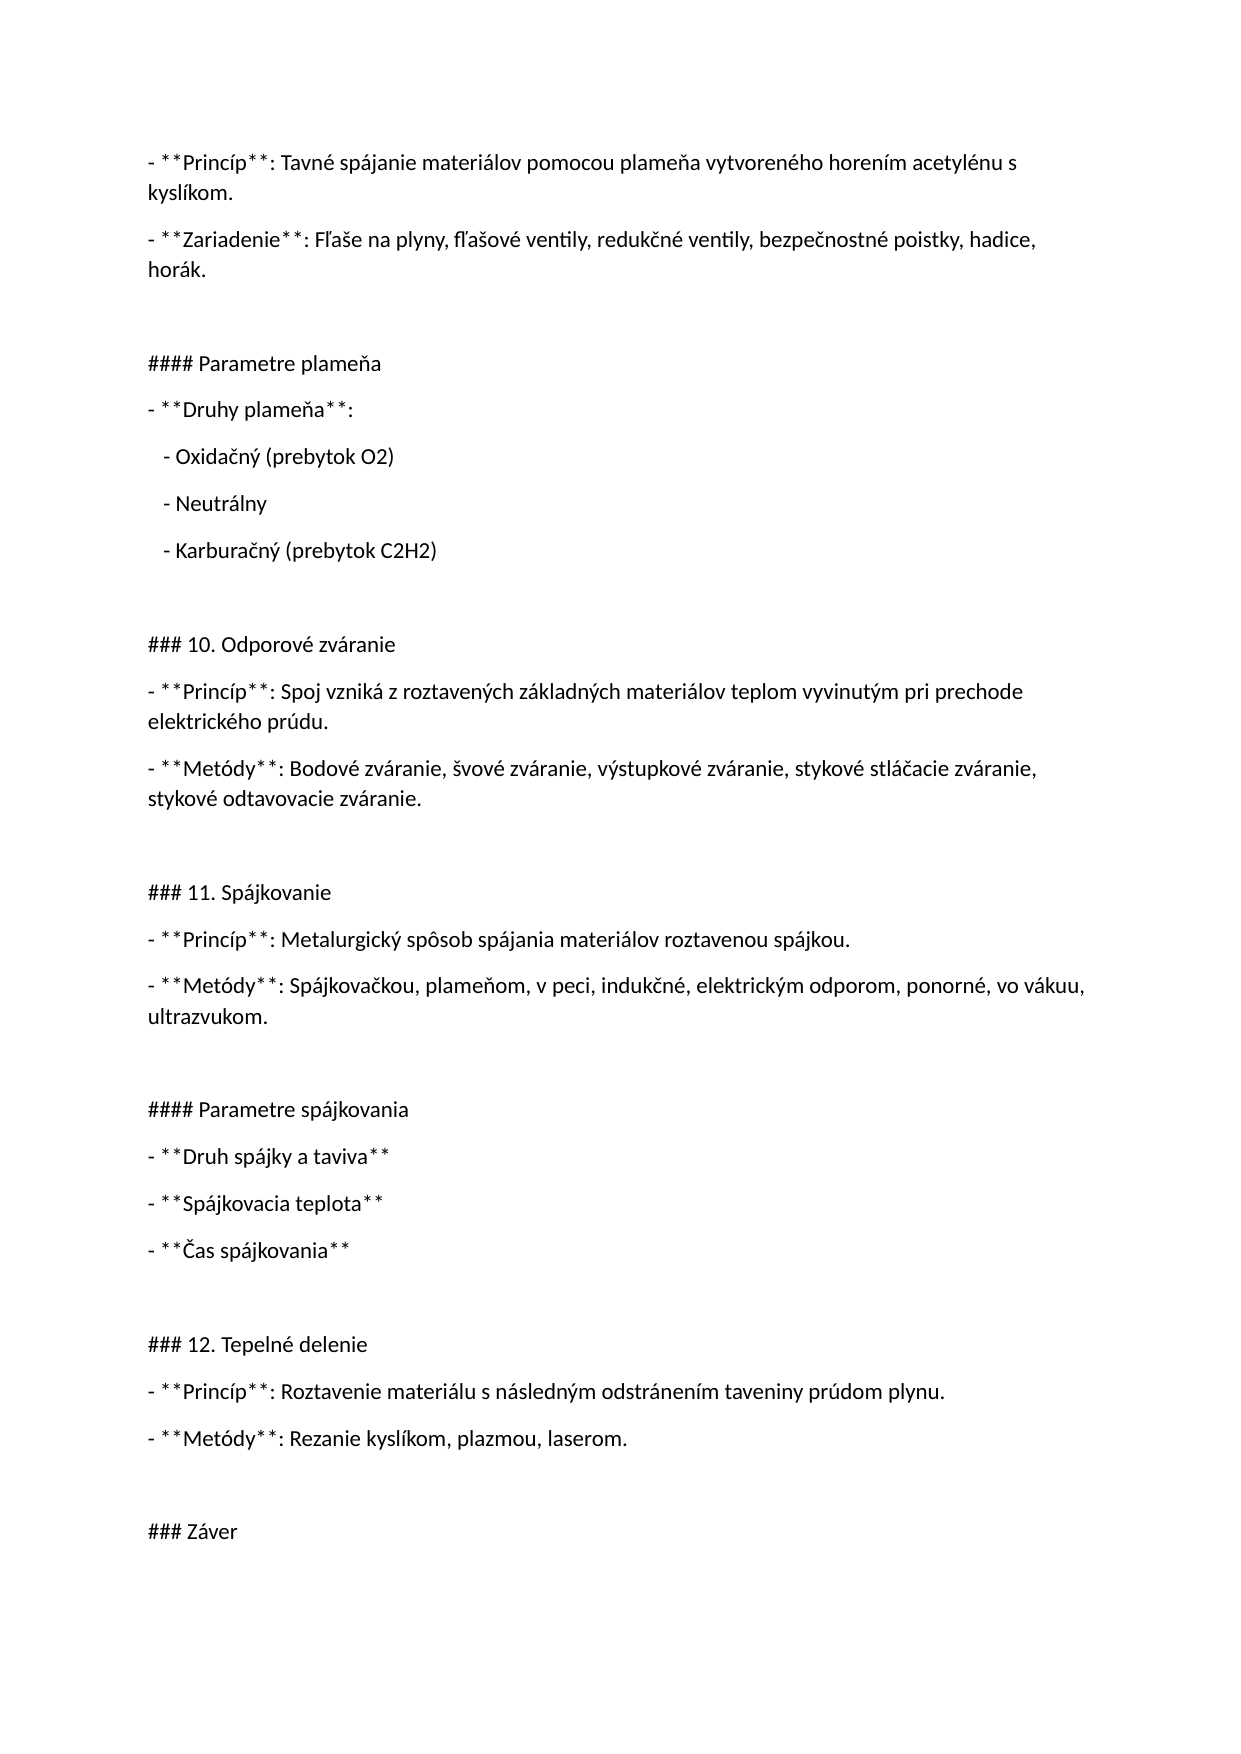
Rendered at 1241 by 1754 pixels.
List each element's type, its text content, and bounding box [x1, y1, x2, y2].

text #### Parametre spájkovania [148, 1096, 1093, 1123]
text - **Druh spájky a taviva** [148, 1142, 1093, 1170]
text - **Princíp**: Metalurgický spôsob spájania materiálov roztavenou spájkou. [148, 925, 1093, 953]
text - **Princíp**: Tavné spájanie materiálov pomocou plameňa vytvoreného horením acetylénu s kyslíkom. [148, 148, 1093, 206]
text - **Zariadenie**: Fľaše na plyny, fľašové ventily, redukčné ventily, bezpečnostné poistky, hadice, horák. [148, 225, 1093, 283]
text ### Záver [148, 1517, 1093, 1545]
text - **Metódy**: Bodové zváranie, švové zváranie, výstupkové zváranie, stykové stláčacie zváranie, stykové odtavovacie zváranie. [148, 754, 1093, 812]
text - Oxidačný (prebytok O2) [148, 442, 1093, 470]
text - **Druhy plameňa**: [148, 396, 1093, 423]
text - **Spájkovacia teplota** [148, 1189, 1093, 1217]
text - **Princíp**: Roztavenie materiálu s následným odstránením taveniny prúdom plynu. [148, 1377, 1093, 1405]
text ### 11. Spájkovanie [148, 878, 1093, 906]
text - Neutrálny [148, 489, 1093, 517]
text - **Čas spájkovania** [148, 1236, 1093, 1264]
text - Karburačný (prebytok C2H2) [148, 536, 1093, 564]
text - **Metódy**: Spájkovačkou, plameňom, v peci, indukčné, elektrickým odporom, ponorné, vo vákuu, ultrazvukom. [148, 972, 1093, 1030]
text - **Metódy**: Rezanie kyslíkom, plazmou, laserom. [148, 1424, 1093, 1452]
text - **Princíp**: Spoj vzniká z roztavených základných materiálov teplom vyvinutým pri prechode elektrického prúdu. [148, 677, 1093, 735]
text ### 12. Tepelné delenie [148, 1330, 1093, 1358]
text #### Parametre plameňa [148, 349, 1093, 377]
text ### 10. Odporové zváranie [148, 630, 1093, 658]
